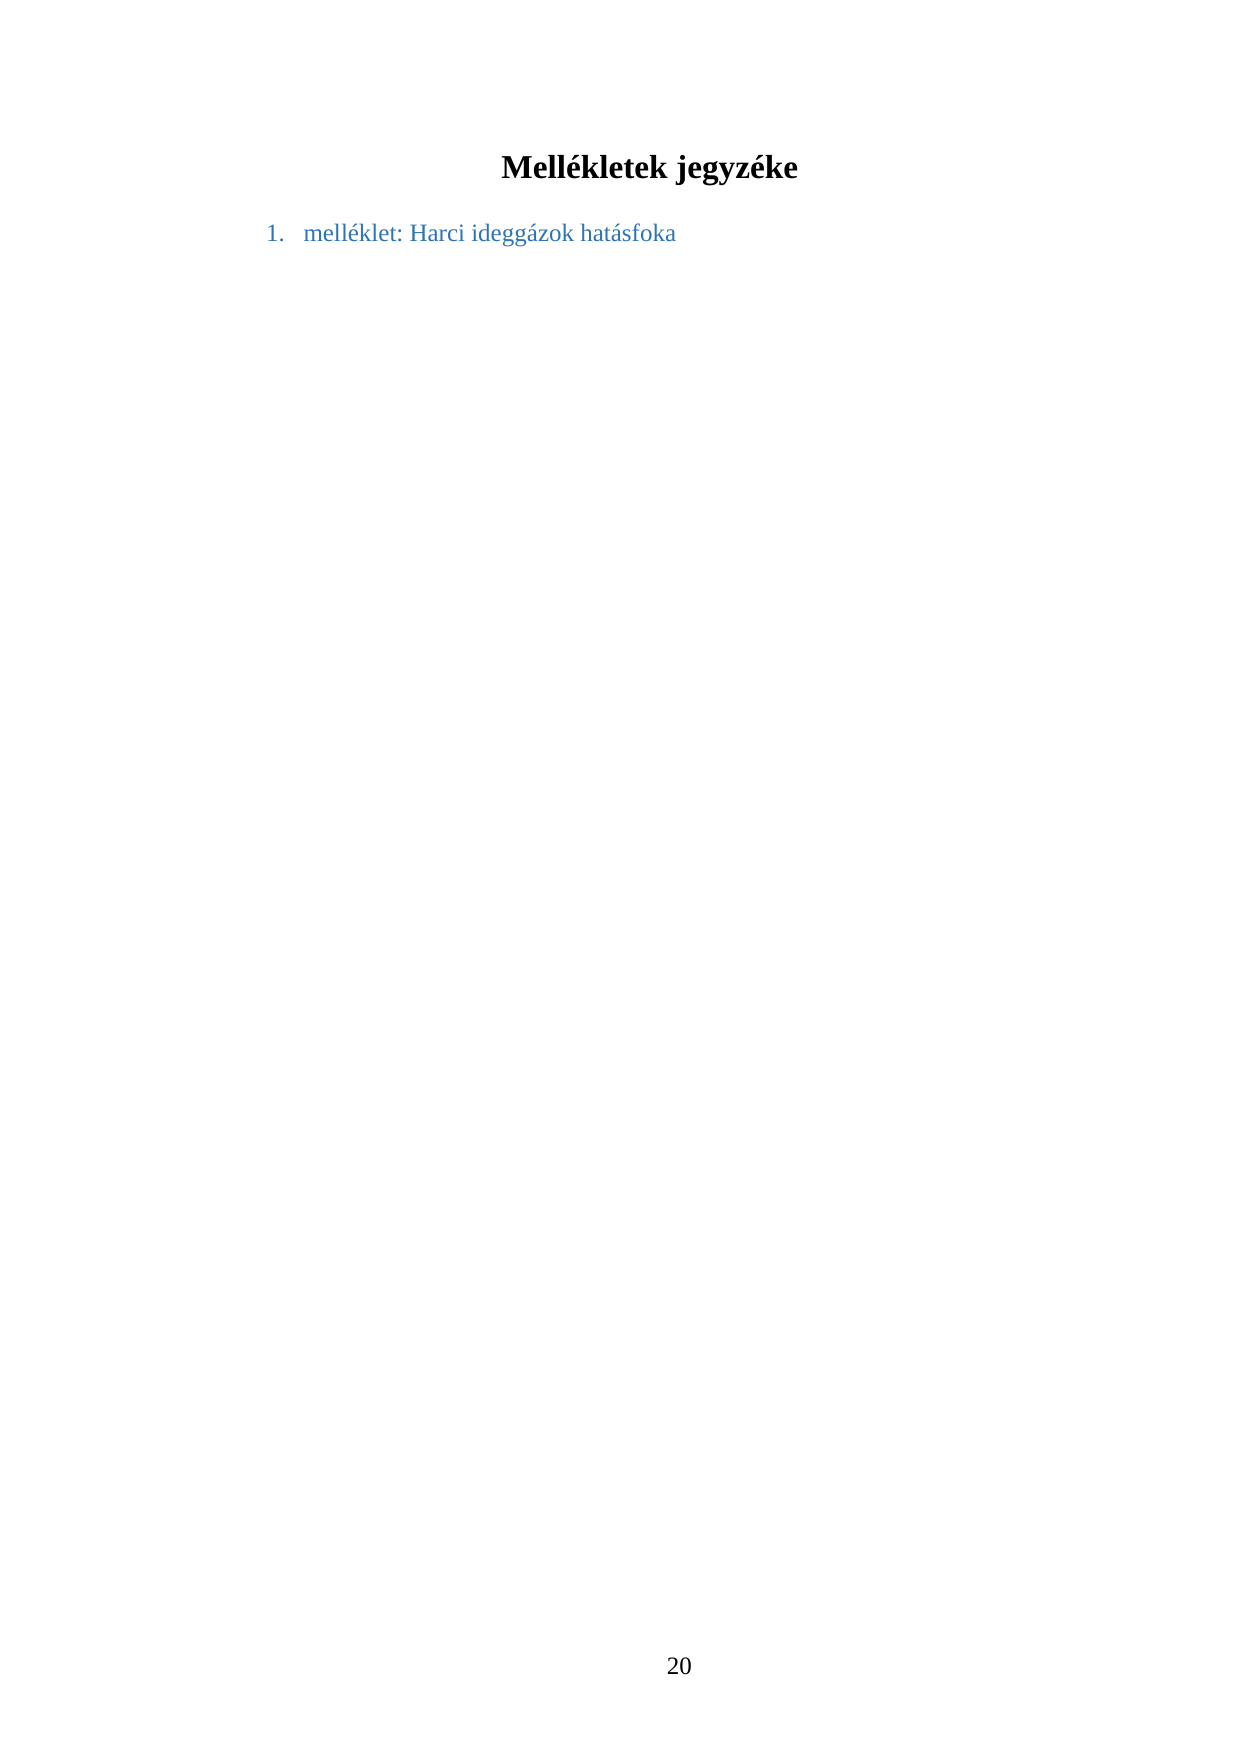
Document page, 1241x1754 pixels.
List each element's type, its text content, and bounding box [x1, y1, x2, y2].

subtitle Mellékletek jegyzéke [207, 148, 1092, 186]
list melléklet: Harci ideggázok hatásfoka [266, 218, 1092, 246]
